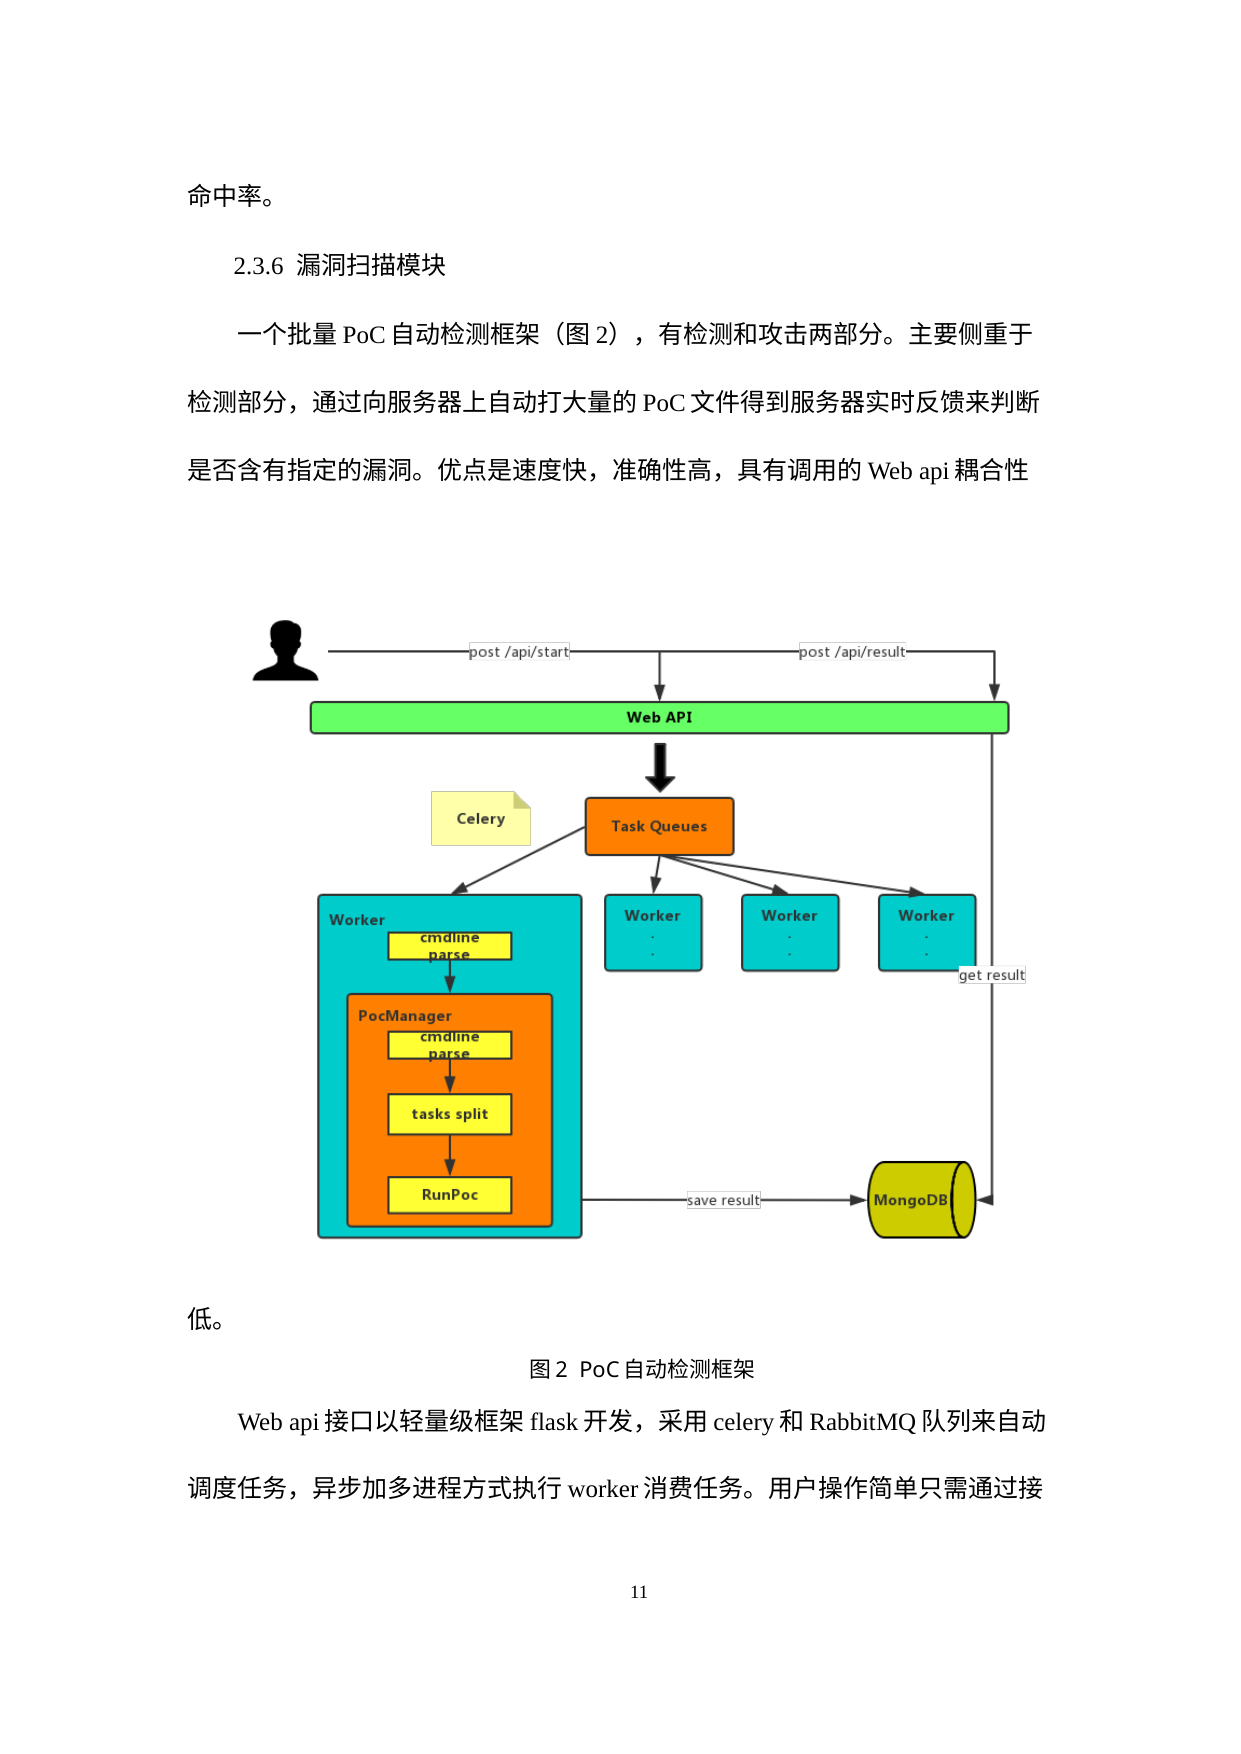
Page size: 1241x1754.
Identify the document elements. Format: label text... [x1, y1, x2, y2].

picture [189, 562, 1043, 1272]
text 利用启发式爬虫获取的站点资源，如：页面源码，所有加载的请求，JS源码，跳转链接等资源。通过我们自己的规则库进行规则匹配验证是否含有黑页，劫持，挖矿。规则库易于维护增加。每次命中某条规则都会给规则增加权重。进行一定时间的扫描之后，可以剔除命中率低下的规则。使得规则库保持高的命中率。 [187, 160, 1053, 228]
text 图2 PoC自动检测框架 [187, 1351, 1053, 1385]
subtitle 漏洞扫描模块 [212, 245, 1028, 282]
text Web api接口以轻量级框架flask开发，采用celery和RabbitMQ队列来自动调度任务，异步加多进程方式执行worker消费任务。用户操作简单只需通过接口下发任务与获取结果，celery会自动把下发任务放给worker。 [187, 1385, 1053, 1521]
